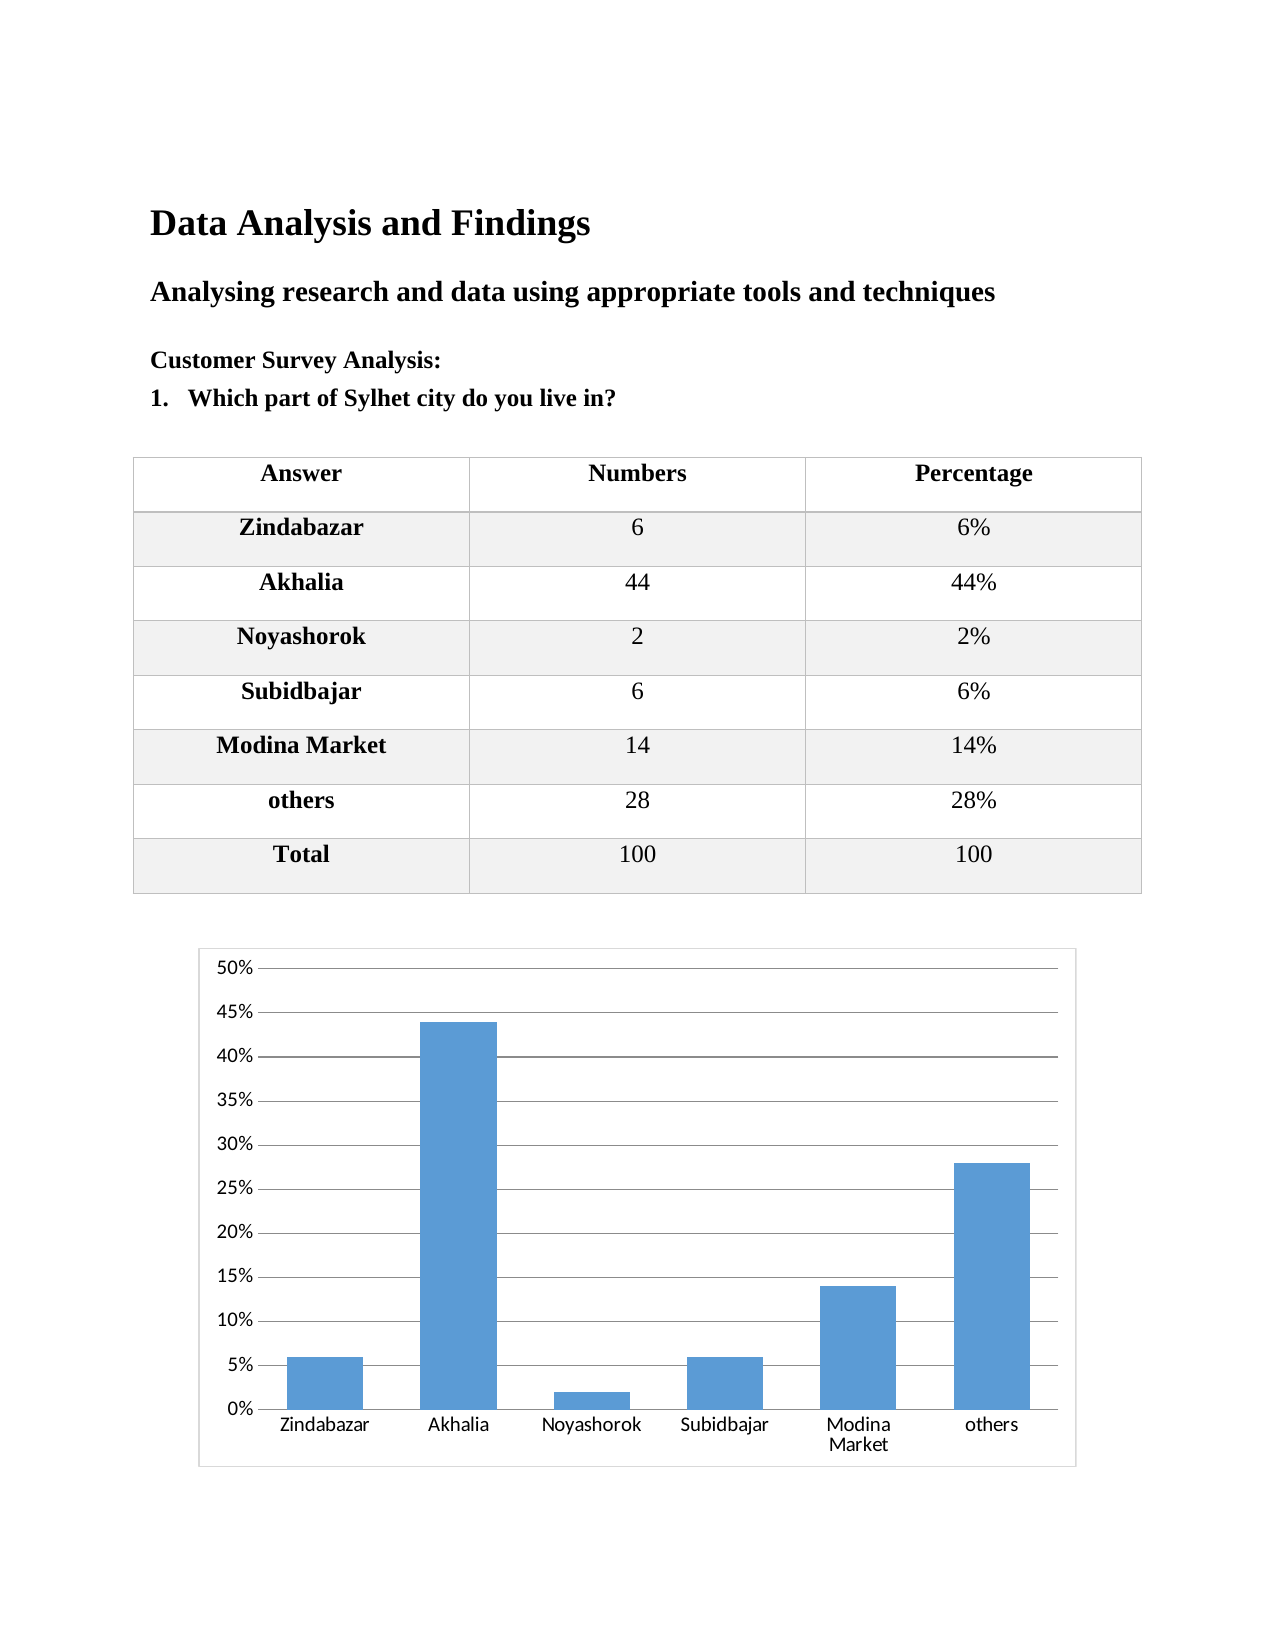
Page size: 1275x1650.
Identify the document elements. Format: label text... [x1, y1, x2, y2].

table_cell 44 [470, 567, 805, 620]
text Analysing research and data using appropriate tools and techniques [150, 274, 1125, 308]
table_cell 14 [470, 730, 805, 784]
list Which part of Sylhet city do you live in? [150, 383, 1125, 411]
table_cell 100 [470, 839, 805, 893]
table_cell Subidbajar [134, 676, 469, 729]
table_cell 6 [470, 513, 805, 566]
table_cell 6% [806, 676, 1141, 729]
subtitle Customer Survey Analysis: [150, 346, 1125, 374]
table_cell 28 [470, 785, 805, 838]
subtitle Data Analysis and Findings [150, 200, 1125, 243]
table_cell 2% [806, 621, 1141, 675]
table_cell 6 [470, 676, 805, 729]
table_cell Noyashorok [134, 621, 469, 675]
table_cell Akhalia [134, 567, 469, 620]
table_cell 100 [806, 839, 1141, 893]
table_cell Zindabazar [134, 513, 469, 566]
table_cell others [134, 785, 469, 838]
table_cell 28% [806, 785, 1141, 838]
table_header Percentage [806, 458, 1141, 511]
table_cell Modina Market [134, 730, 469, 784]
table_header Answer [134, 458, 469, 511]
table_cell 44% [806, 567, 1141, 620]
table_cell 6% [806, 513, 1141, 566]
table_cell Total [134, 839, 469, 893]
table_cell 14% [806, 730, 1141, 784]
table_cell 2 [470, 621, 805, 675]
table_header Numbers [470, 458, 805, 511]
